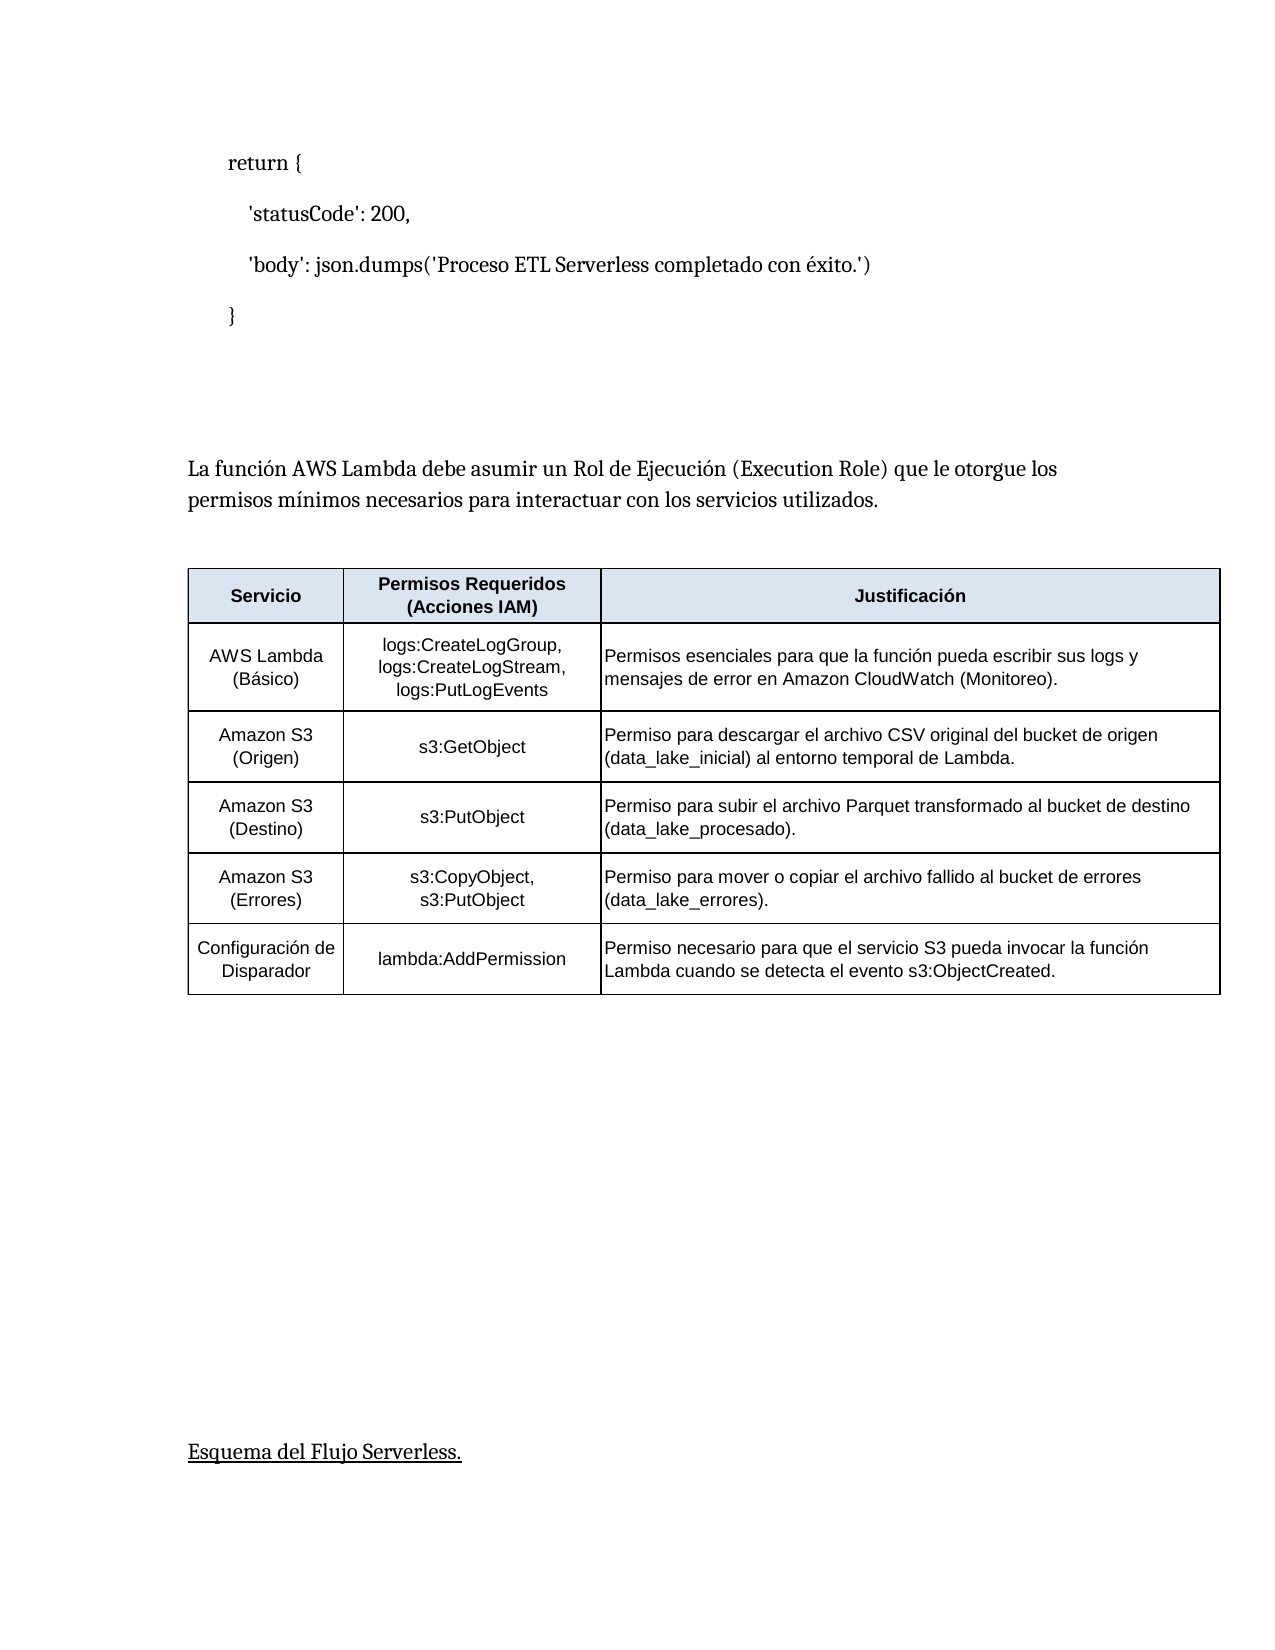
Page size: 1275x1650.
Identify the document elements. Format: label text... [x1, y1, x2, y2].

text 'body': json.dumps('Proceso ETL Serverless completado con éxito.') [187, 252, 1087, 278]
text 'statusCode': 200, [187, 201, 1087, 227]
text La función AWS Lambda debe asumir un Rol de Ejecución (Execution Role) que le otorgue los permisos mínimos necesarios para interactuar con los servicios utilizados. [187, 456, 1087, 513]
text Esquema del Flujo Serverless. [187, 1439, 1087, 1465]
text } [187, 303, 1087, 329]
text return { [187, 150, 1087, 176]
